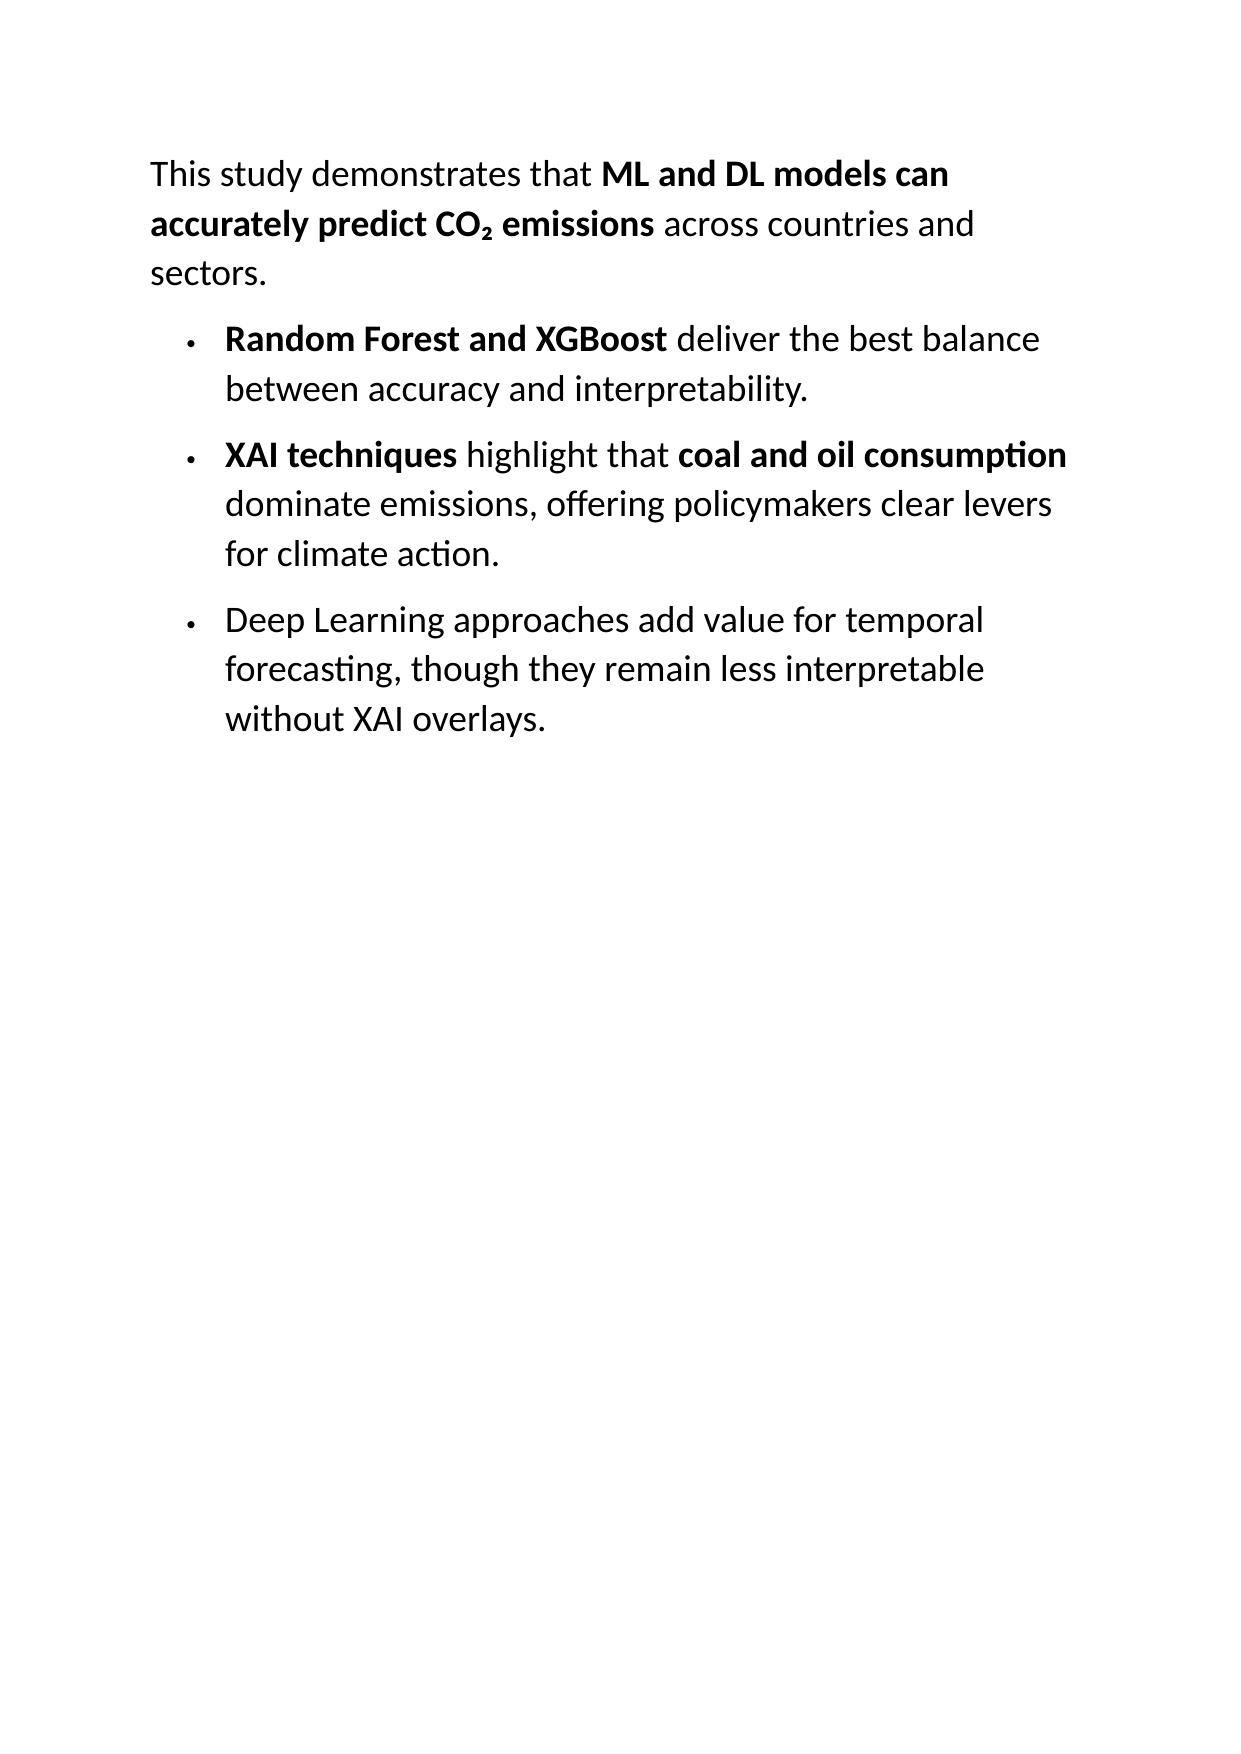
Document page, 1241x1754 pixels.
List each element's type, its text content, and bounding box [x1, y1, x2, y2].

list Deep Learning approaches add value for temporal forecasting, though they remain less interpretable without XAI overlays. [187, 596, 1090, 741]
list XAI techniques highlight that coal and oil consumption dominate emissions, offering policymakers clear levers for climate action. [187, 431, 1090, 576]
text This study demonstrates that ML and DL models can accurately predict CO₂ emissions across countries and sectors. [150, 150, 1090, 295]
list Random Forest and XGBoost deliver the best balance between accuracy and interpretability. [187, 315, 1090, 410]
